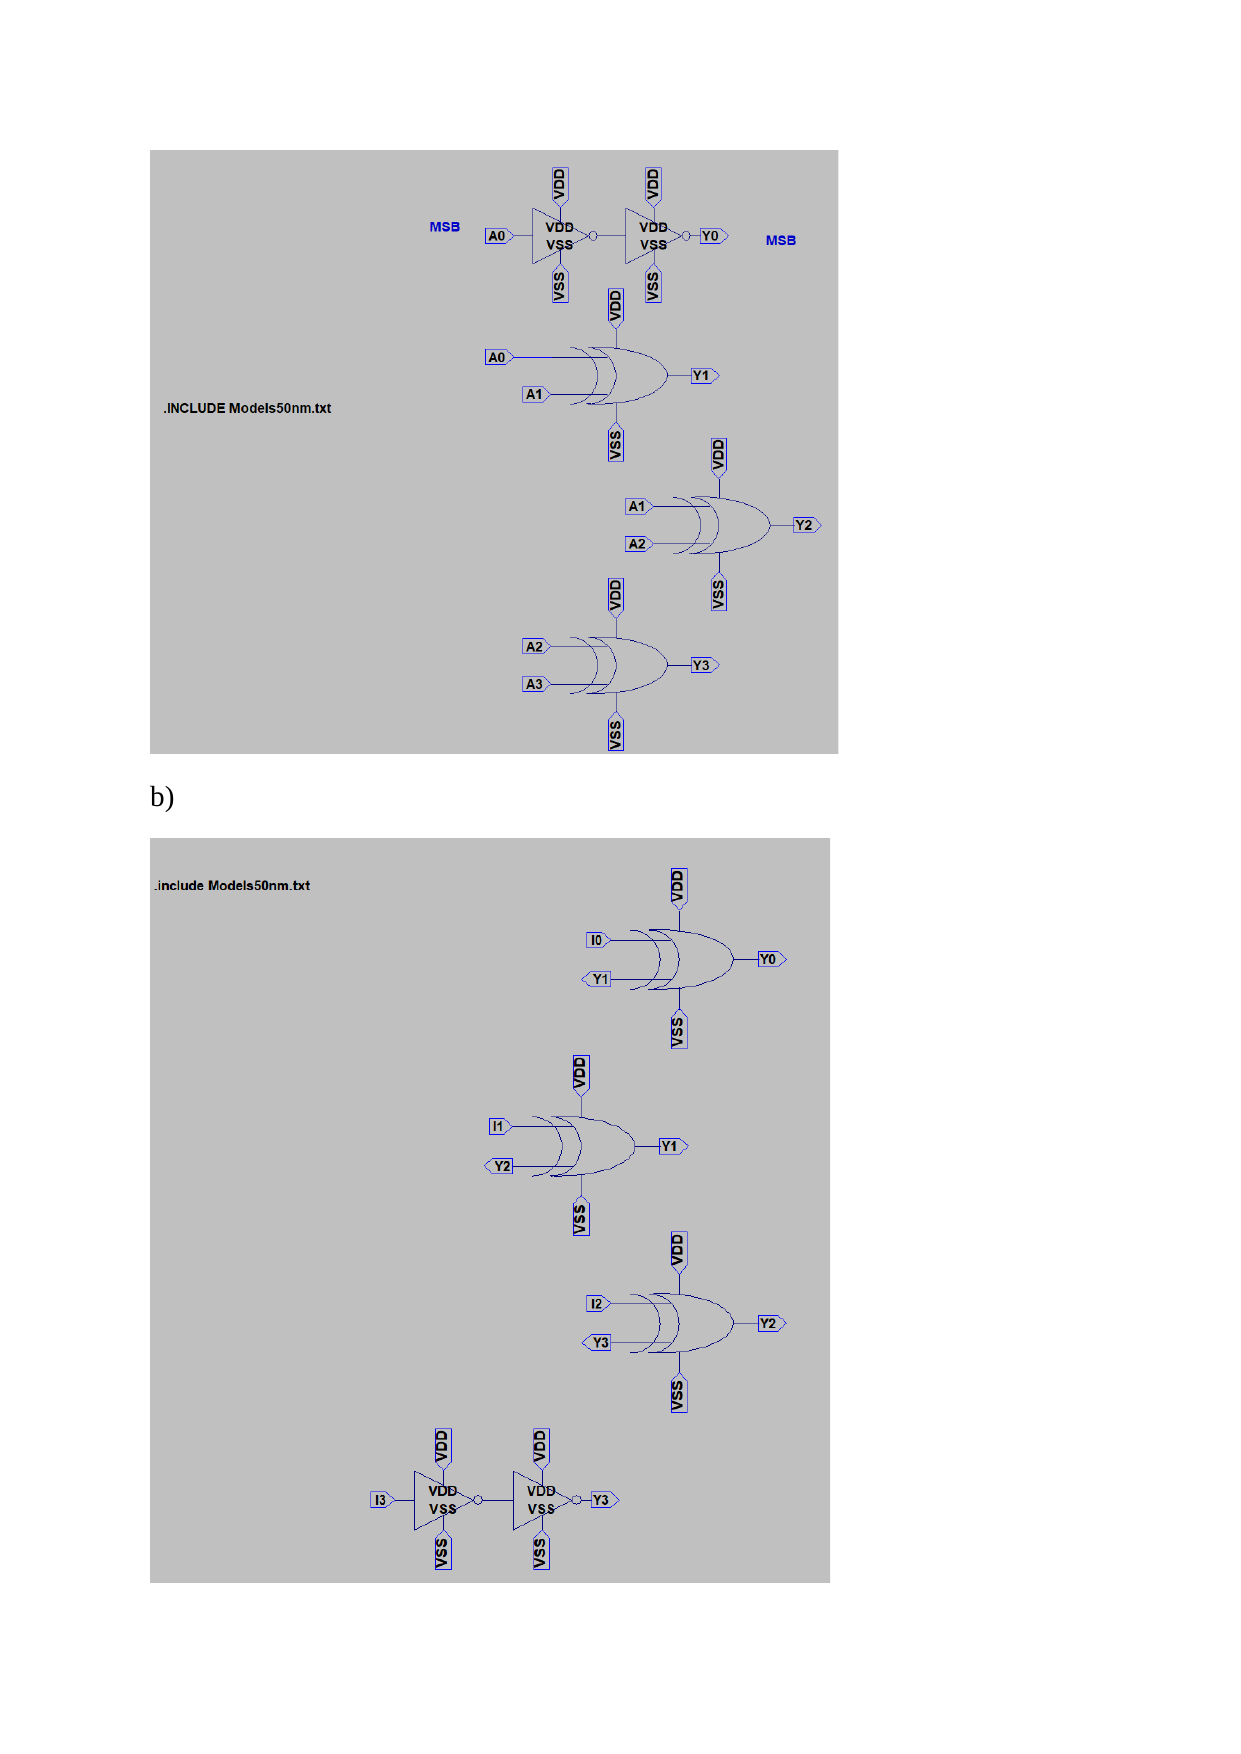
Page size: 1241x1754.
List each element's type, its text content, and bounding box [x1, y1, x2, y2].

picture [150, 838, 830, 1583]
text b) [150, 779, 1090, 812]
picture [150, 150, 839, 754]
